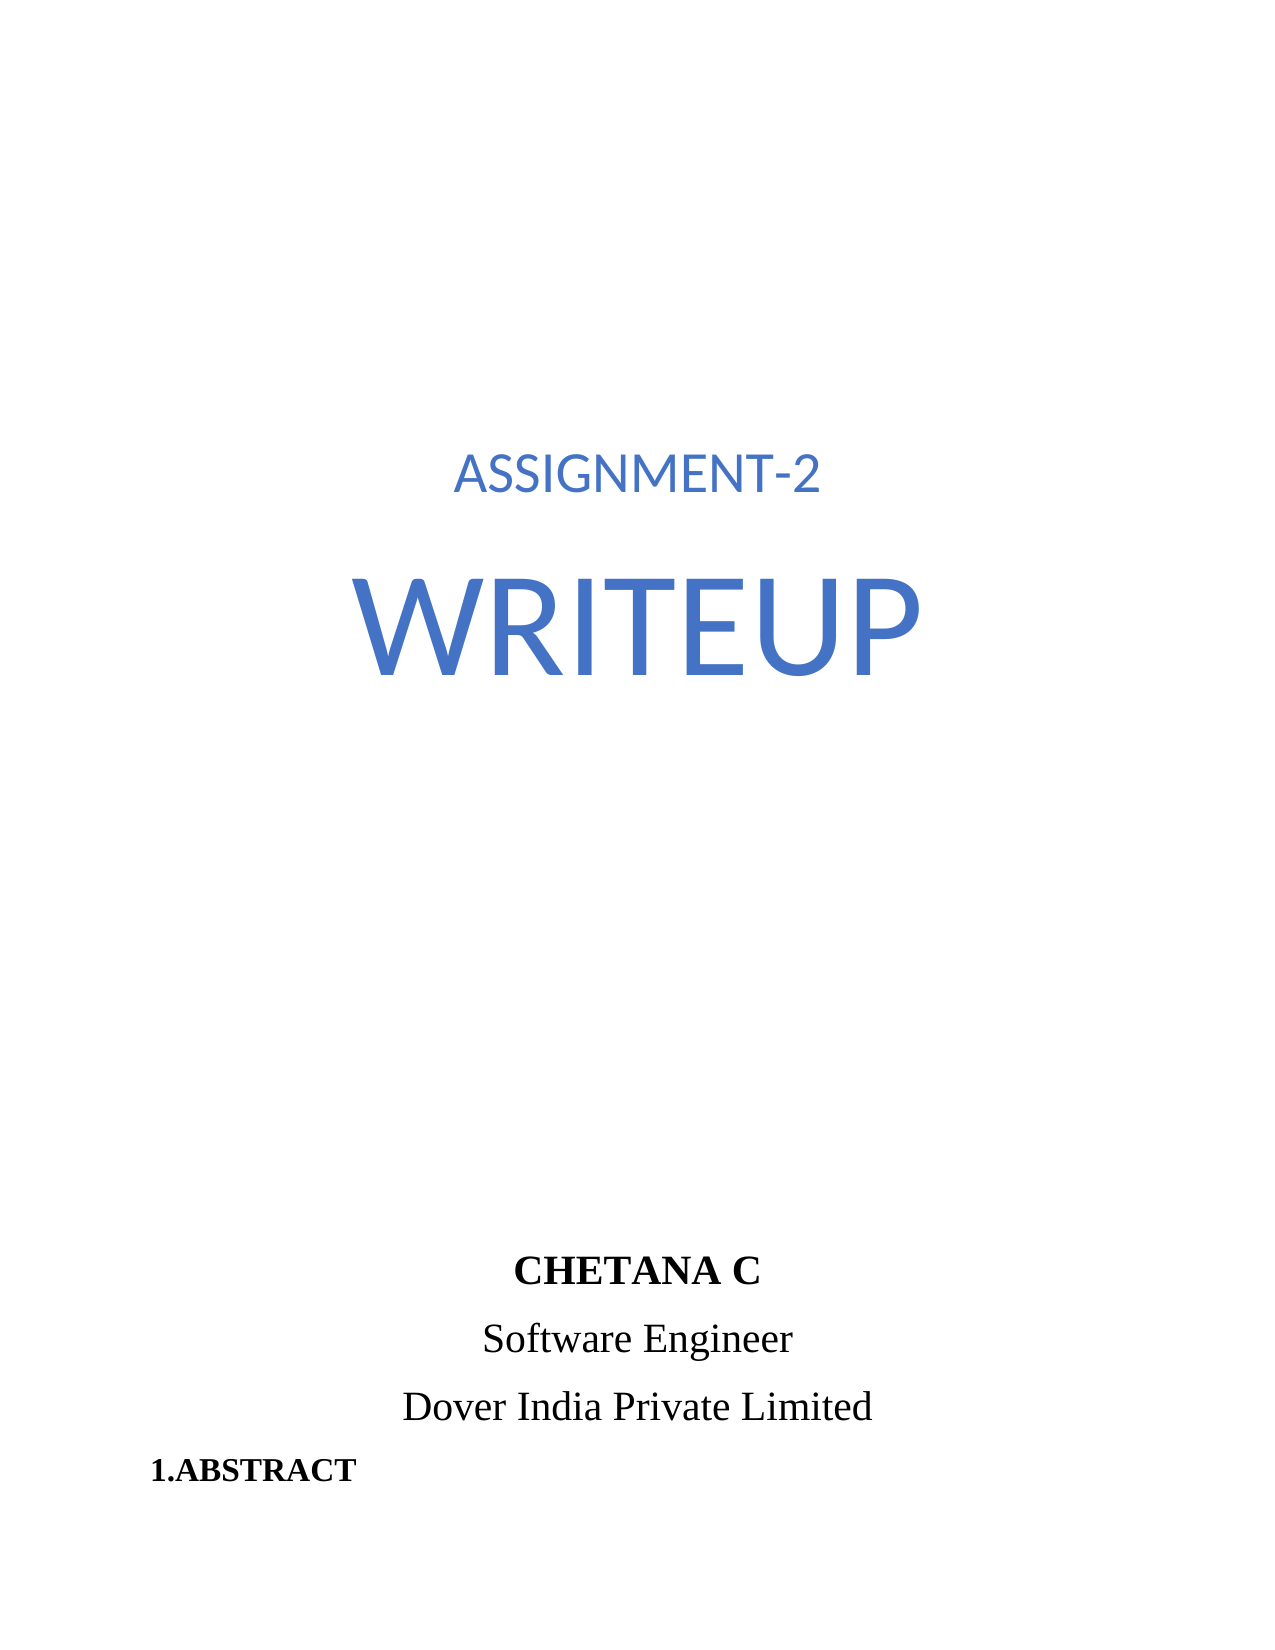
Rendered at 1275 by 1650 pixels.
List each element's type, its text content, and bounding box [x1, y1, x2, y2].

text ASSIGNMENT-2 [150, 436, 1125, 507]
text Software Engineer [150, 1313, 1125, 1361]
text 1.ABSTRACT [150, 1450, 1125, 1488]
text Dover India Private Limited [150, 1382, 1125, 1430]
text CHETANA C [150, 1245, 1125, 1293]
text WRITEUP [150, 530, 1125, 713]
